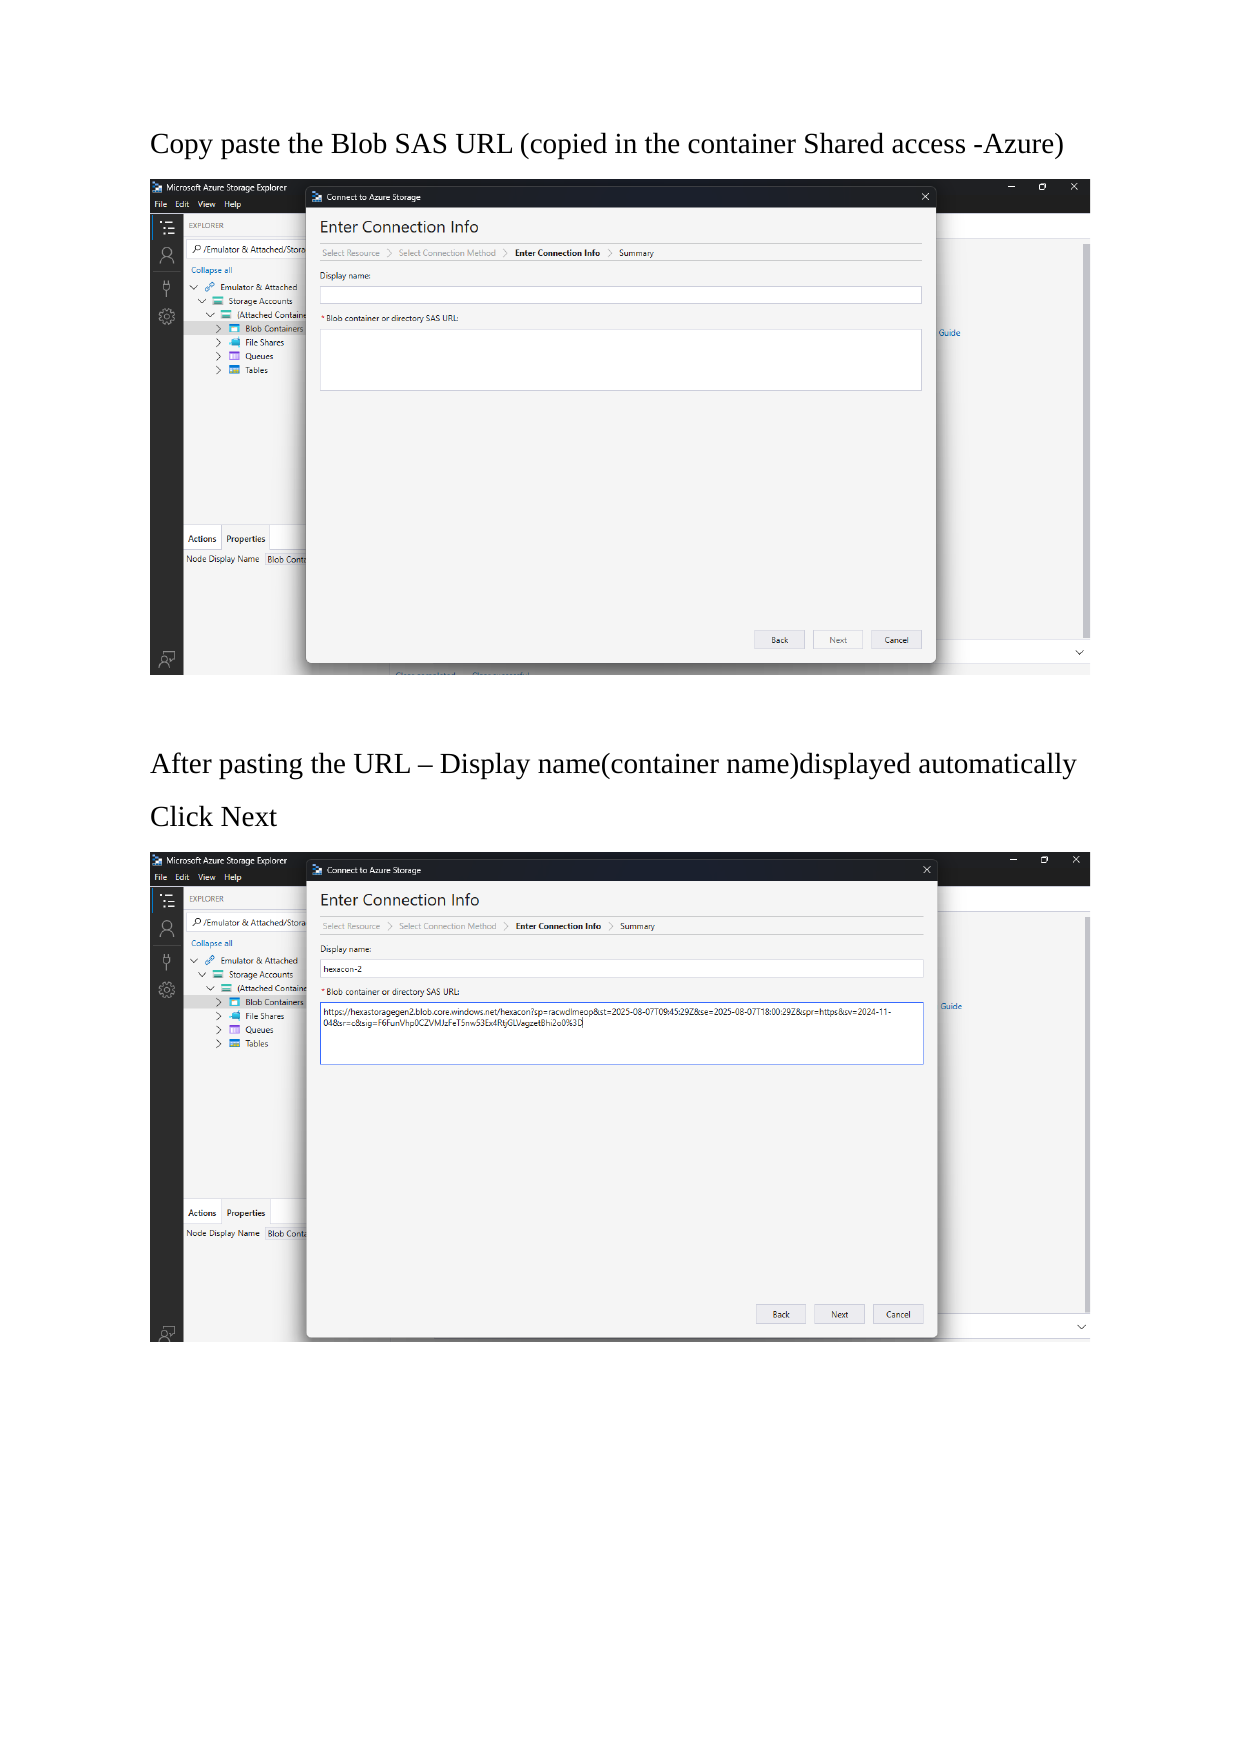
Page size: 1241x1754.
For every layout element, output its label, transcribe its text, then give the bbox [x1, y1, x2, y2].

text After pasting the URL – Display name(container name)displayed automatically [150, 747, 1090, 780]
picture [150, 179, 1091, 675]
text Click Next [150, 799, 1090, 833]
picture [150, 852, 1091, 1342]
text Copy paste the Blob SAS URL (copied in the container Shared access -Azure) [150, 127, 1090, 160]
